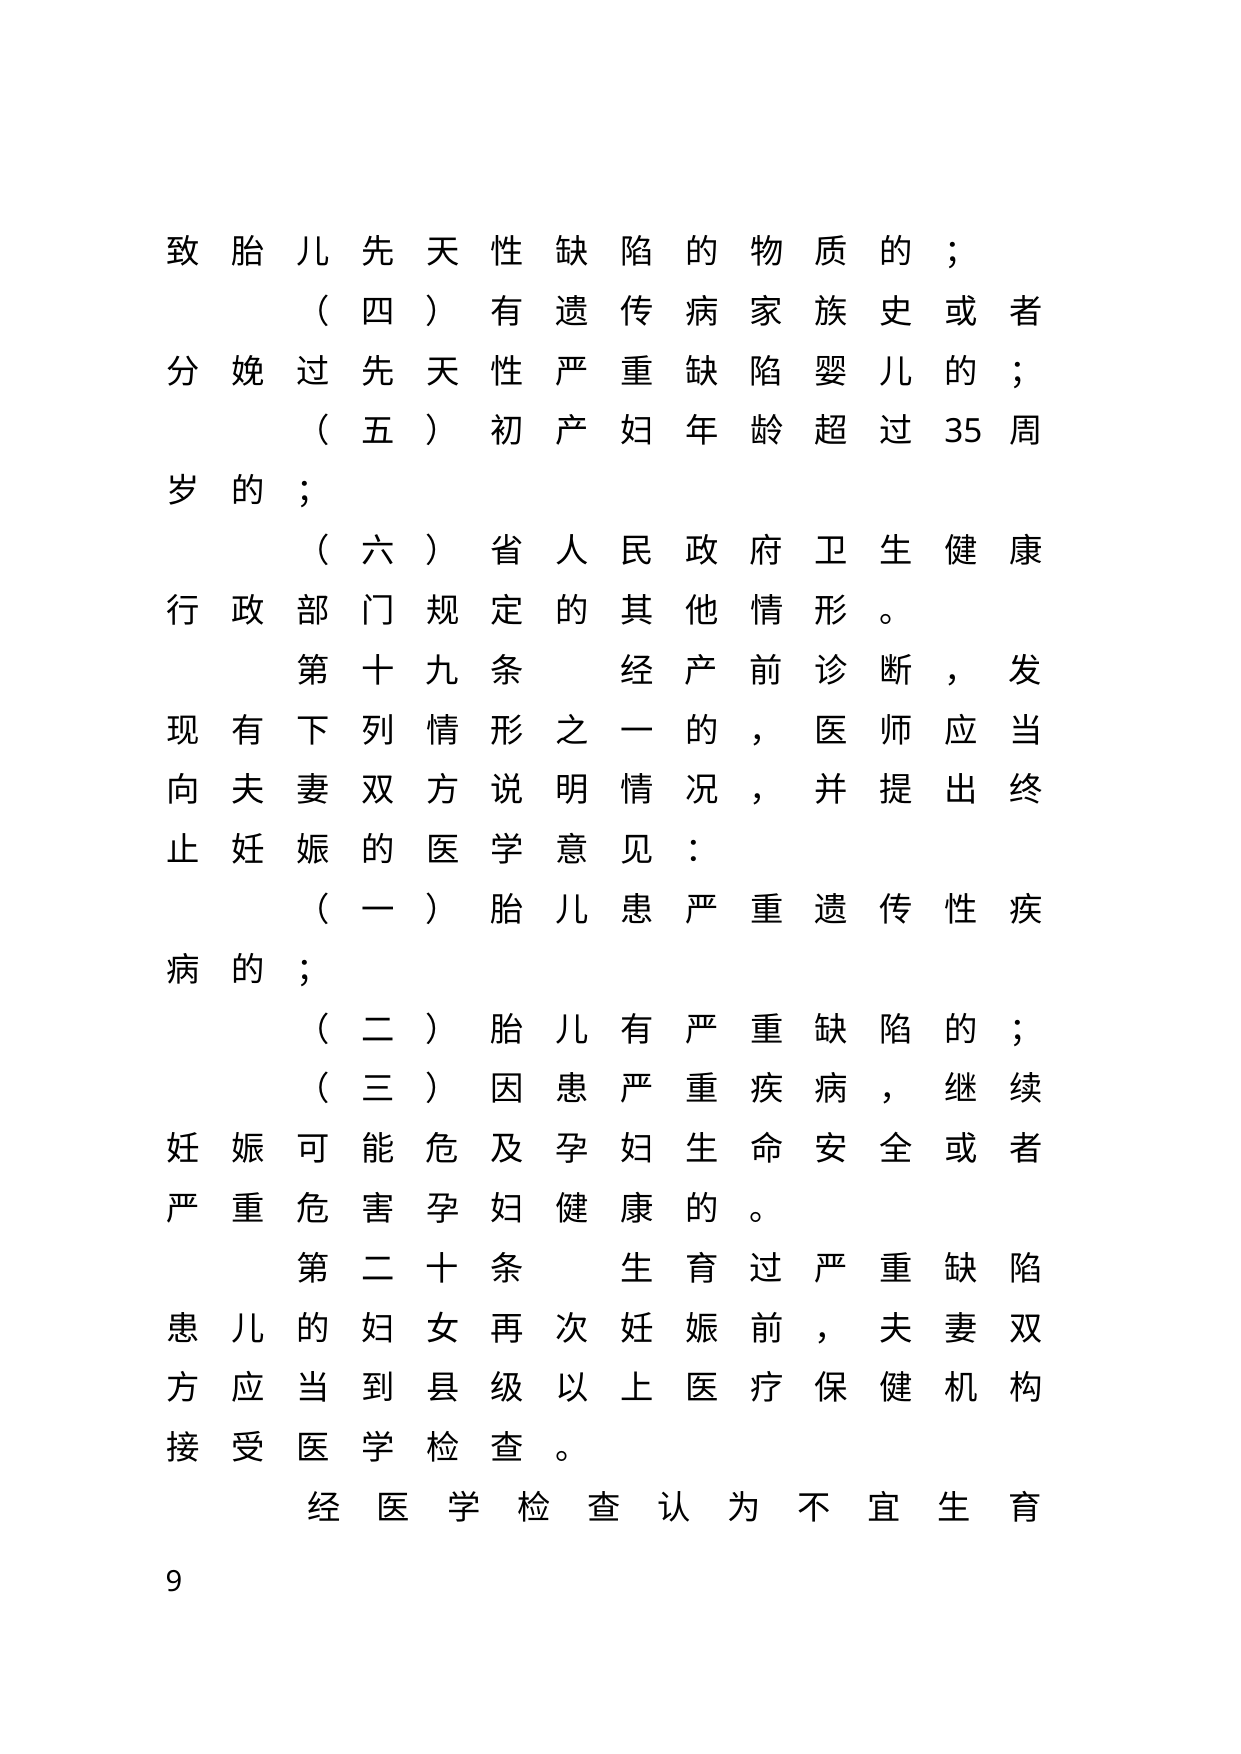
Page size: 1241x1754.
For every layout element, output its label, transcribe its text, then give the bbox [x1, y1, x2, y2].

text 第二十条 生育过严重缺陷患儿的妇女再次妊娠前，夫妻双方应当到县级以上医疗保健机构接受医学检查。 [167, 1236, 1074, 1475]
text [167, 1475, 1074, 1535]
text （六）省人民政府卫生健康行政部门规定的其他情形。 [167, 518, 1074, 638]
text 第十九条 经产前诊断，发现有下列情形之一的，医师应当向夫妻双方说明情况，并提出终止妊娠的医学意见： [167, 638, 1074, 877]
text （四）有遗传病家族史或者分娩过先天性严重缺陷婴儿的； [167, 279, 1074, 399]
text （三）因患严重疾病，继续妊娠可能危及孕妇生命安全或者严重危害孕妇健康的。 [167, 1056, 1074, 1236]
text （五）初产妇年龄超过35周岁的； [167, 399, 1074, 518]
text （一）胎儿患严重遗传性疾病的； [167, 877, 1074, 997]
text （二）胎儿有严重缺陷的； [167, 997, 1074, 1056]
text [167, 219, 1074, 279]
